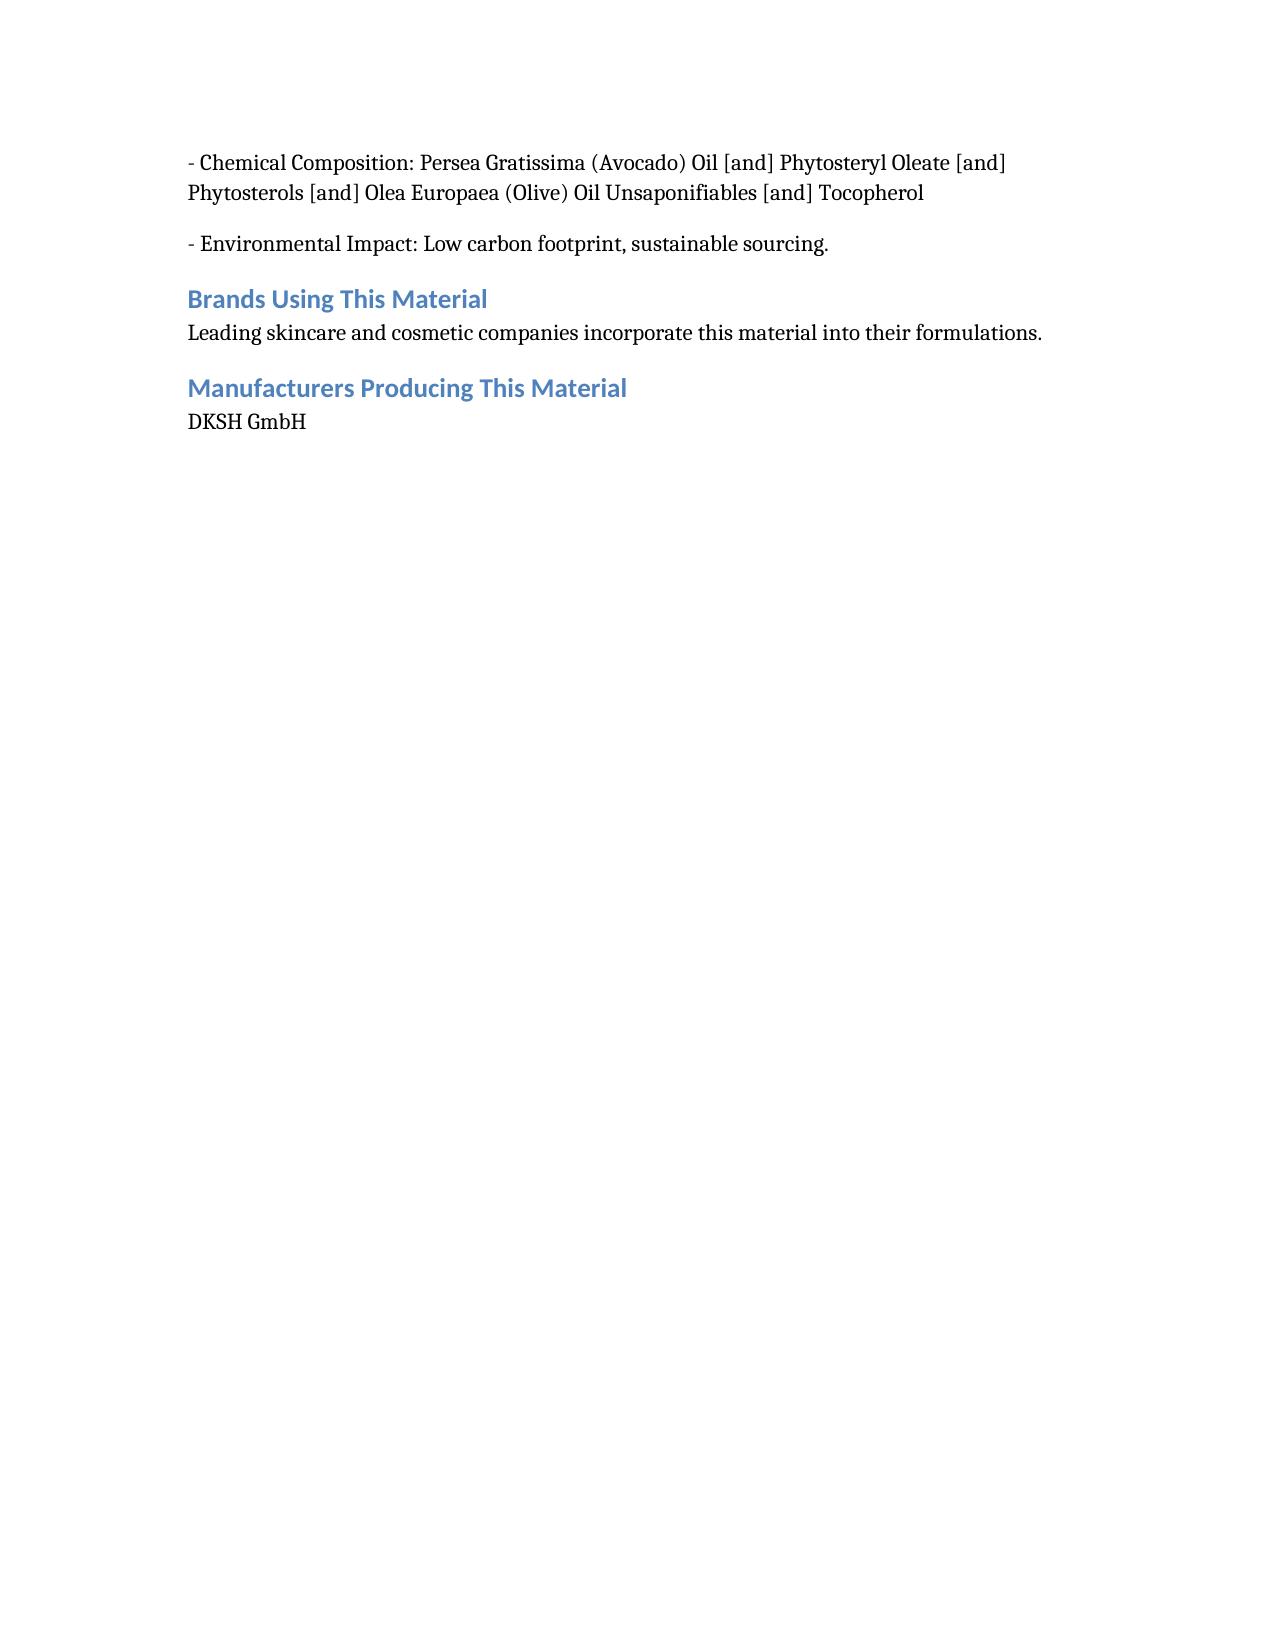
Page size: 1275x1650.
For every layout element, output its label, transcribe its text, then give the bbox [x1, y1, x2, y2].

text DKSH GmbH [187, 409, 1087, 436]
subtitle Manufacturers Producing This Material [187, 371, 1087, 404]
text - Environmental Impact: Low carbon footprint, sustainable sourcing. [187, 231, 1087, 258]
subtitle Brands Using This Material [187, 282, 1087, 315]
text Leading skincare and cosmetic companies incorporate this material into their formulations. [187, 320, 1087, 347]
text - Chemical Composition: Persea Gratissima (Avocado) Oil [and] Phytosteryl Oleate [and] Phytosterols [and] Olea Europaea (Olive) Oil Unsaponifiables [and] Tocopherol [187, 150, 1087, 207]
